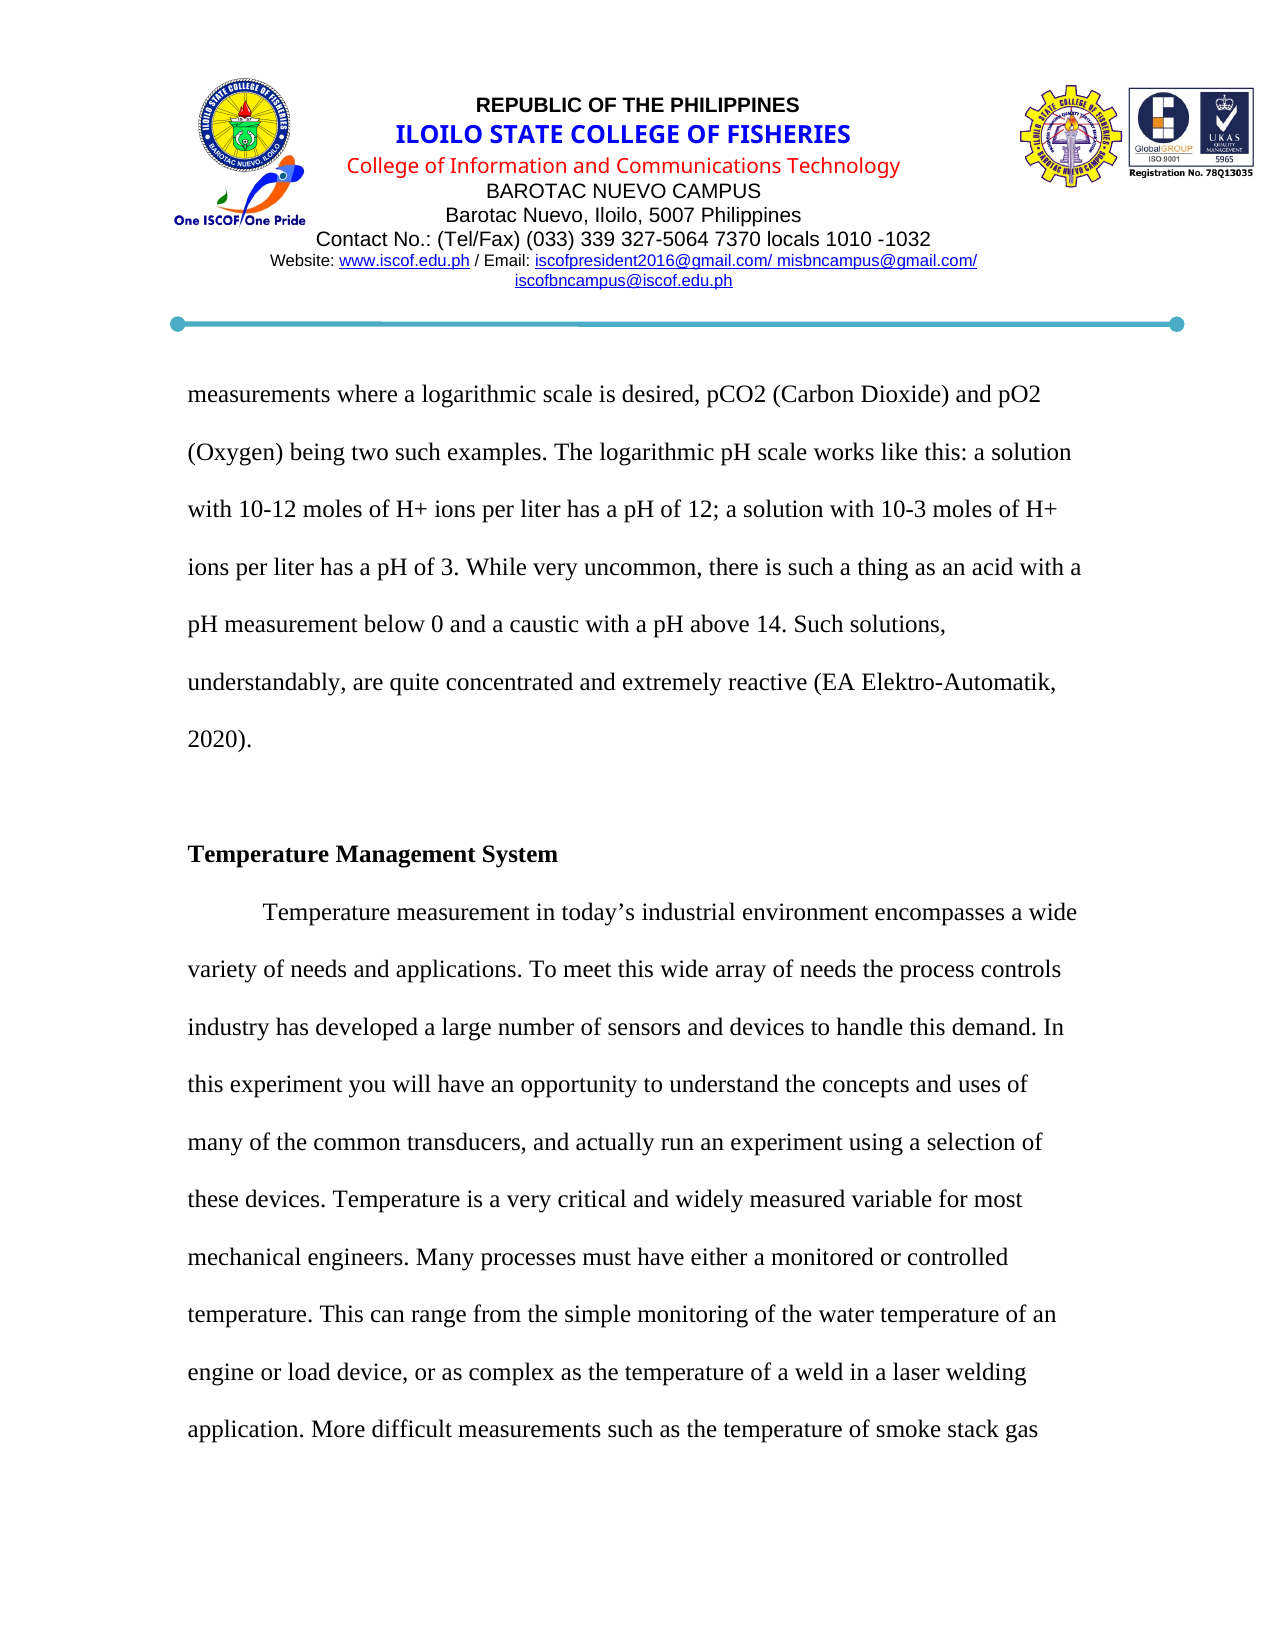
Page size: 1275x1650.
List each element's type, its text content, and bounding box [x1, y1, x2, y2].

picture [173, 78, 306, 234]
picture [1018, 84, 1258, 189]
text Temperature Management System [187, 839, 1087, 868]
